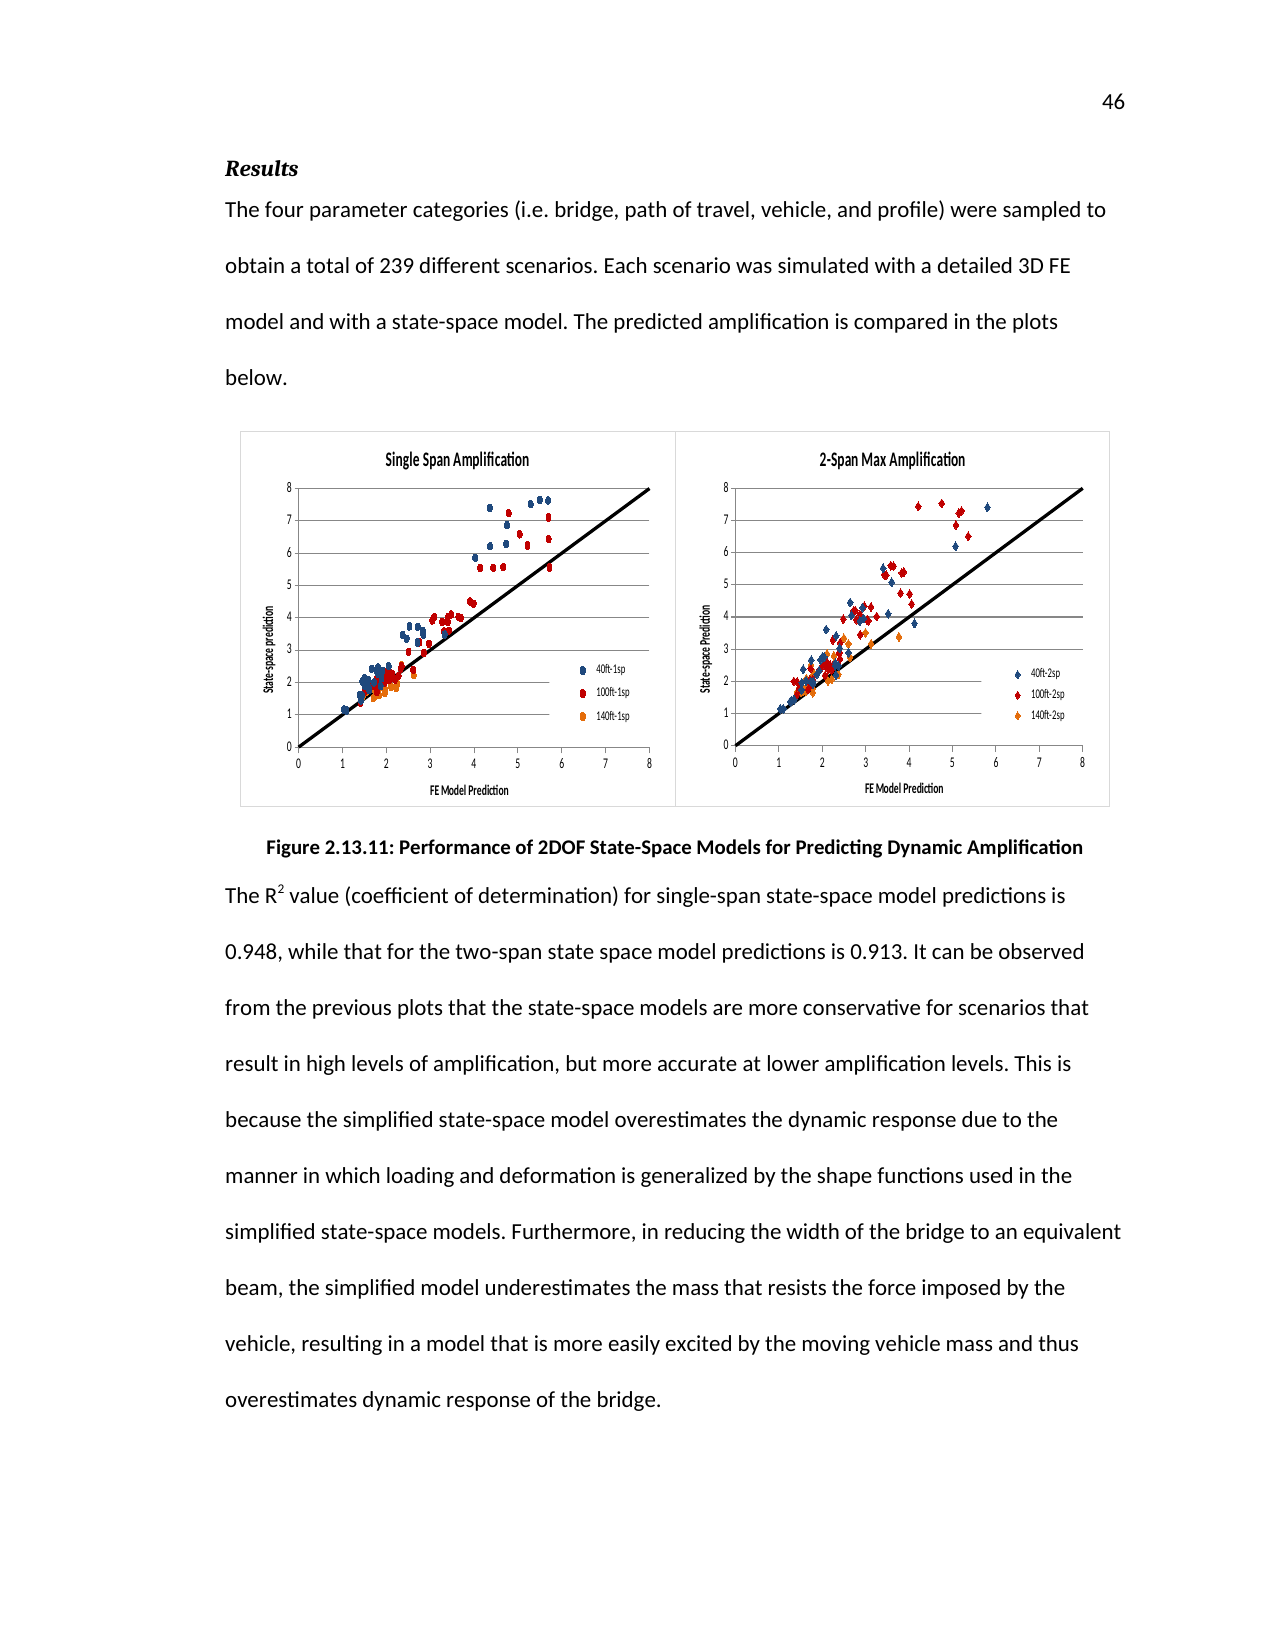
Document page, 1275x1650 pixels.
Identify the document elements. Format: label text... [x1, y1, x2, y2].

subtitle Results [225, 156, 1125, 182]
text The R2 value (coefficient of determination) for single-span state-space model predictions is 0.948, while that for the two-span state space model predictions is 0.913. It can be observed from the previous plots that the state-space models are more conservative for scenarios that result in high levels of amplification, but more accurate at lower amplification levels. This is because the simplified state-space model overestimates the dynamic response due to the manner in which loading and deformation is generalized by the shape functions used in the simplified state-space models. Furthermore, in reducing the width of the bridge to an equivalent beam, the simplified model underestimates the mass that resists the force imposed by the vehicle, resulting in a model that is more easily excited by the moving vehicle mass and thus overestimates dynamic response of the bridge. [225, 881, 1125, 1413]
